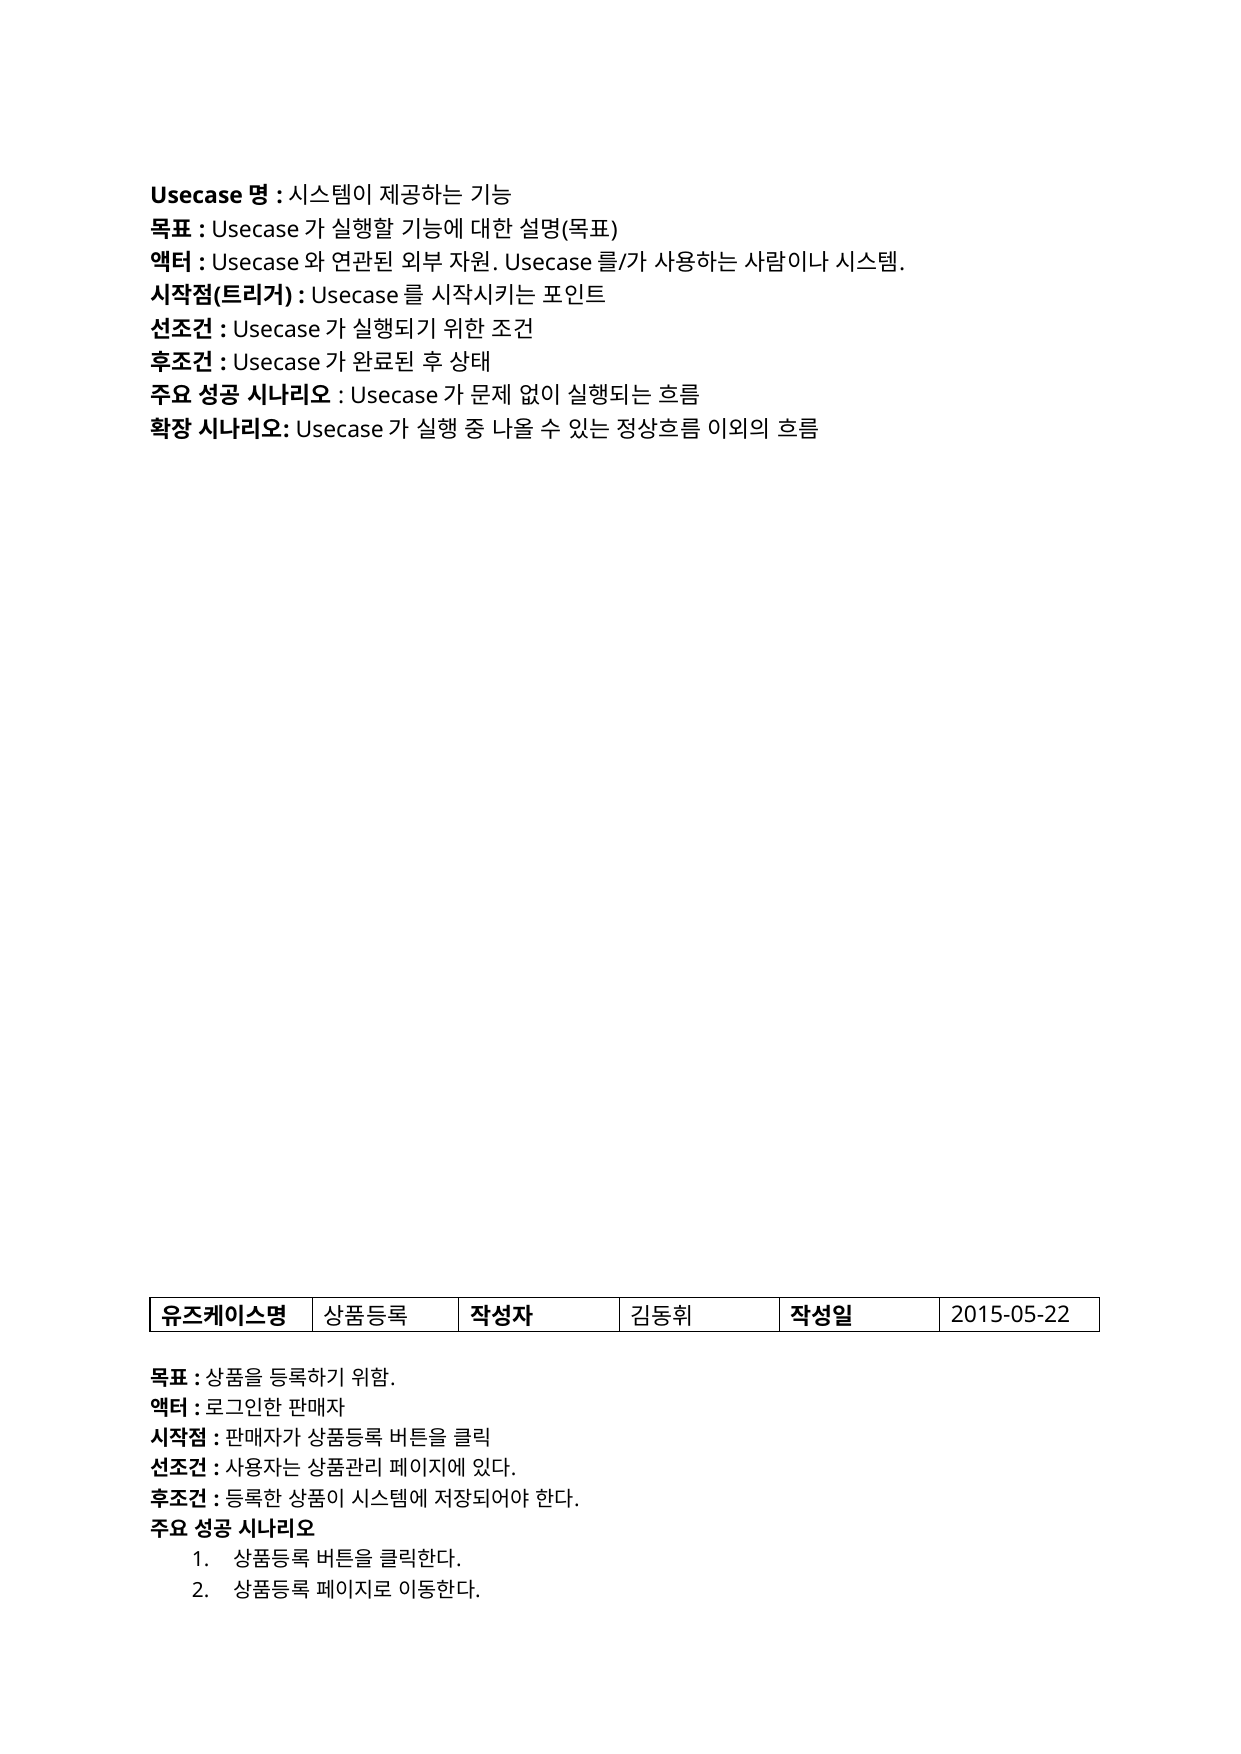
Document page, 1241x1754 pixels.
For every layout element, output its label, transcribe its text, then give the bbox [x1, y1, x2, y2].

table_header 작성자 [459, 1298, 619, 1331]
text 후조건 : 등록한 상품이 시스템에 저장되어야 한다. [150, 1482, 1090, 1512]
text 목표 : 상품을 등록하기 위함. [150, 1361, 1090, 1391]
table_header 상품등록 [313, 1298, 458, 1331]
table_header 유즈케이스명 [151, 1298, 312, 1331]
text 목표 : Usecase가 실행할 기능에 대한 설명(목표) [150, 211, 1090, 244]
table_header 작성일 [780, 1298, 939, 1331]
text 시작점(트리거) : Usecase를 시작시키는 포인트 [150, 277, 1090, 311]
text 시작점 : 판매자가 상품등록 버튼을 클릭 [150, 1421, 1090, 1452]
text 액터 : Usecase와 연관된 외부 자원. Usecase를/가 사용하는 사람이나 시스템. [150, 244, 1090, 277]
list 상품등록 버튼을 클릭한다. [192, 1542, 1090, 1573]
text Usecase 명 : 시스템이 제공하는 기능 [150, 177, 1090, 211]
text 선조건 : 사용자는 상품관리 페이지에 있다. [150, 1452, 1090, 1482]
text 후조건 : Usecase가 완료된 후 상태 [150, 344, 1090, 377]
text 선조건 : Usecase가 실행되기 위한 조건 [150, 311, 1090, 344]
table_header 김동휘 [620, 1298, 779, 1331]
list 상품등록 페이지로 이동한다. [192, 1573, 1090, 1603]
table_header 2015-05-22 [940, 1298, 1099, 1331]
text 확장 시나리오: Usecase가 실행 중 나올 수 있는 정상흐름 이외의 흐름 [150, 411, 1090, 444]
text 주요 성공 시나리오 : Usecase가 문제 없이 실행되는 흐름 [150, 377, 1090, 411]
text 주요 성공 시나리오 [150, 1512, 1090, 1542]
text 액터 : 로그인한 판매자 [150, 1391, 1090, 1421]
